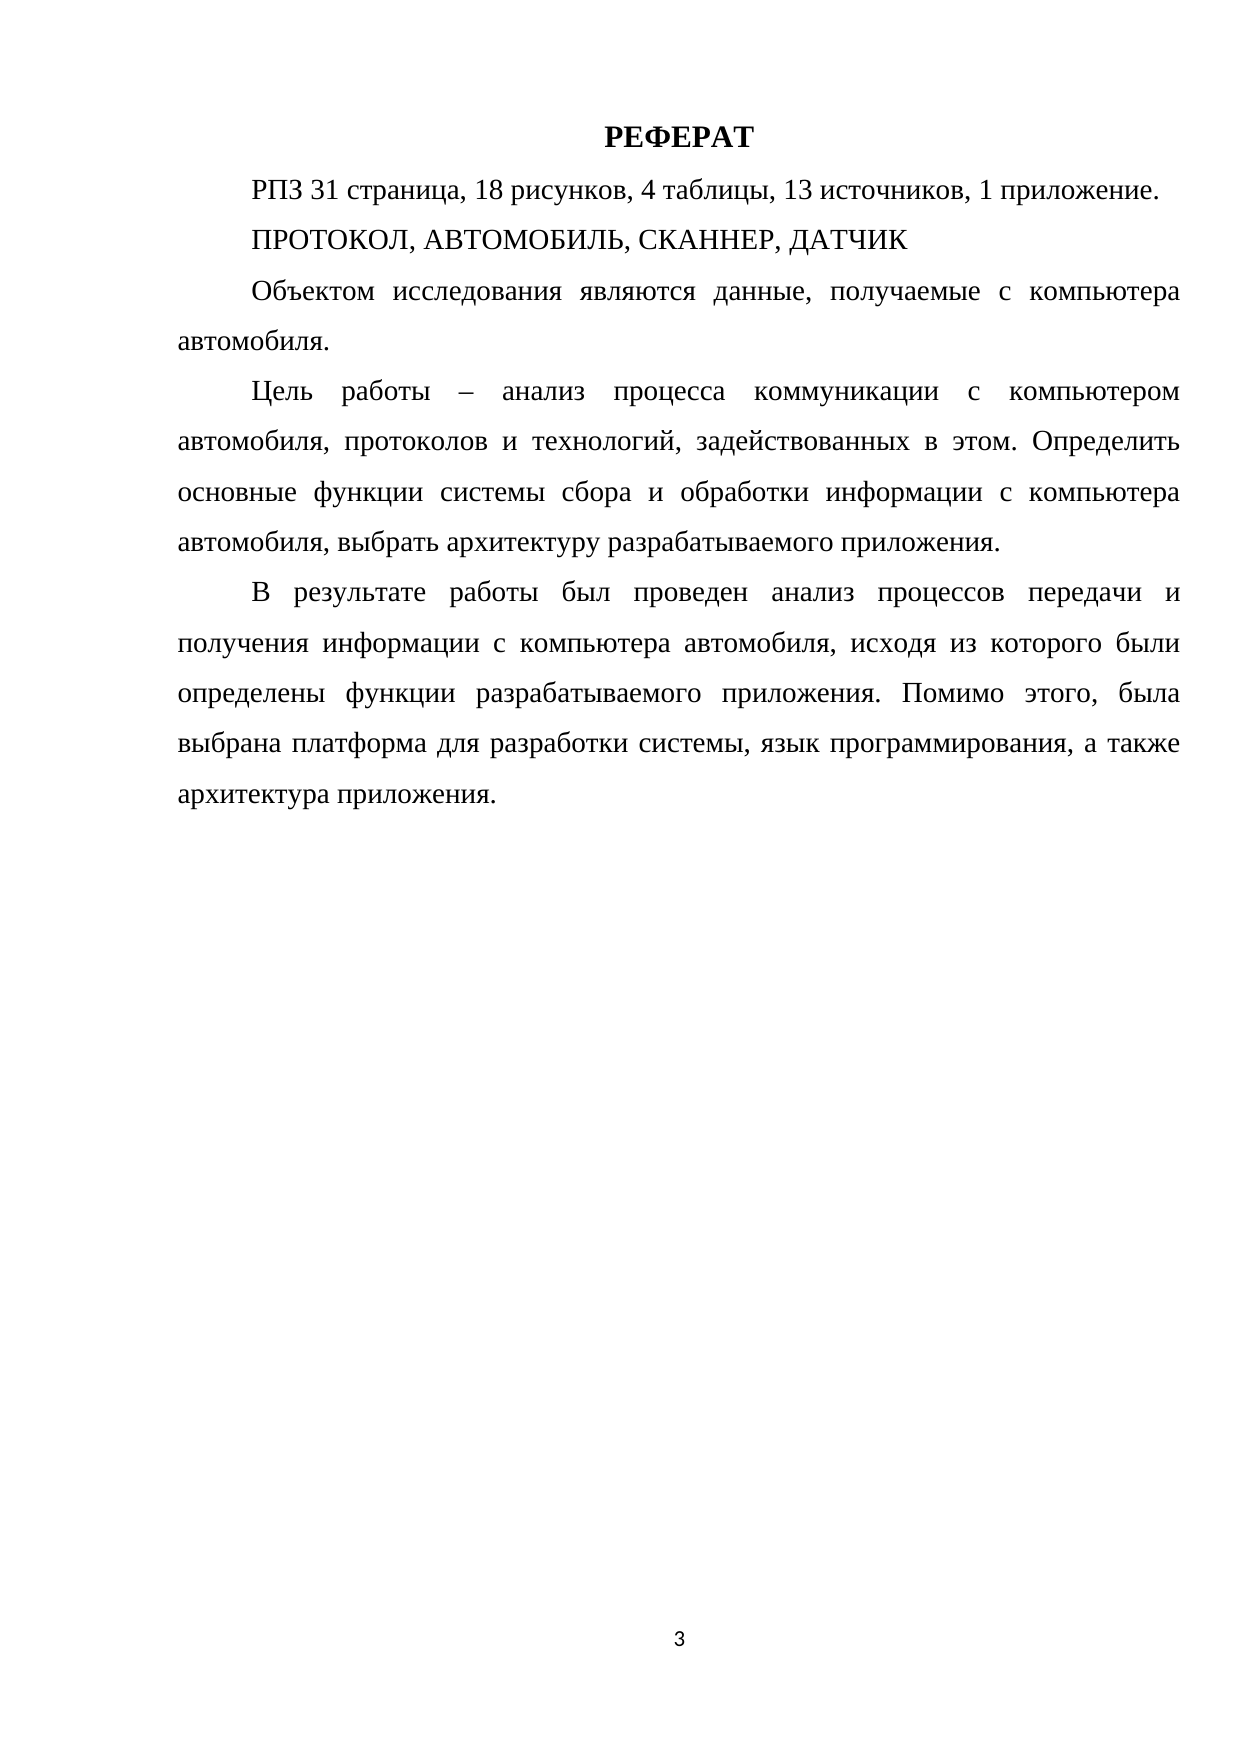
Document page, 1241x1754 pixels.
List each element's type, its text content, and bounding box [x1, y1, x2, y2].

subtitle РЕФЕРАТ [177, 118, 1181, 154]
text В результате работы был проведен анализ процессов передачи и получения информации с компьютера автомобиля, исходя из которого были определены функции разрабатываемого приложения. Помимо этого, была выбрана платформа для разработки системы, язык программирования, а также архитектура приложения. [177, 574, 1181, 809]
text Объектом исследования являются данные, получаемые с компьютера автомобиля. [177, 273, 1181, 356]
text Цель работы – анализ процесса коммуникации с компьютером автомобиля, протоколов и технологий, задействованных в этом. Определить основные функции системы сбора и обработки информации с компьютера автомобиля, выбрать архитектуру разрабатываемого приложения. [177, 373, 1181, 558]
text ПРОТОКОЛ, АВТОМОБИЛЬ, СКАННЕР, ДАТЧИК [177, 222, 1181, 256]
text РПЗ 31 страница, 18 рисунков, 4 таблицы, 13 источников, 1 приложение. [177, 172, 1181, 206]
